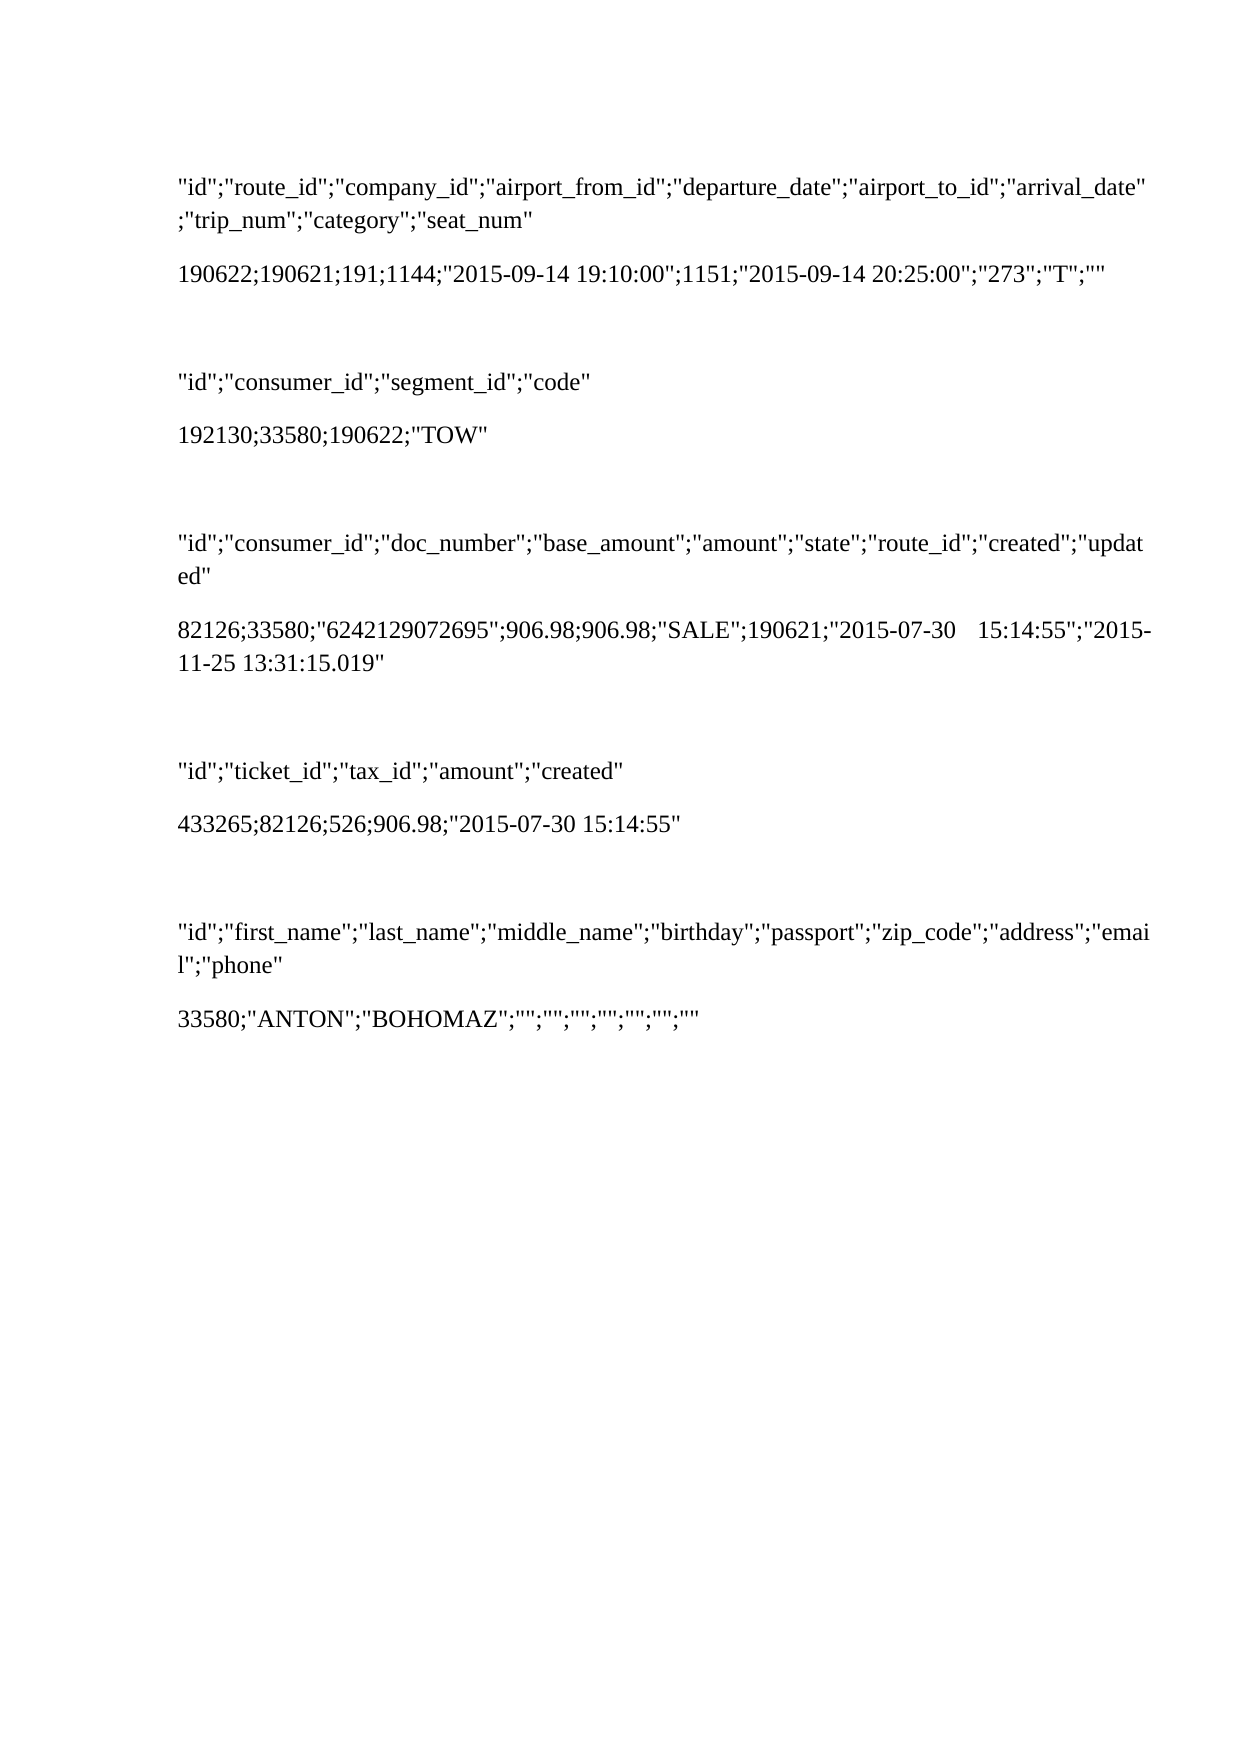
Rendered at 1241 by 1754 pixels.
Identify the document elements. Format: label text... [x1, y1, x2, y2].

text "id";"route_id";"company_id";"airport_from_id";"departure_date";"airport_to_id";"arrival_date";"trip_num";"category";"seat_num" [177, 172, 1152, 234]
text 82126;33580;"6242129072695";906.98;906.98;"SALE";190621;"2015-07-30 15:14:55";"2015-11-25 13:31:15.019" [177, 615, 1152, 677]
text "id";"first_name";"last_name";"middle_name";"birthday";"passport";"zip_code";"address";"email";"phone" [177, 917, 1152, 979]
text 192130;33580;190622;"TOW" [177, 420, 1152, 449]
text "id";"ticket_id";"tax_id";"amount";"created" [177, 756, 1152, 784]
text 190622;190621;191;1144;"2015-09-14 19:10:00";1151;"2015-09-14 20:25:00";"273";"T";"" [177, 259, 1152, 288]
text 33580;"ANTON";"BOHOMAZ";"";"";"";"";"";"";"" [177, 1004, 1152, 1033]
text "id";"consumer_id";"segment_id";"code" [177, 367, 1152, 395]
text 433265;82126;526;906.98;"2015-07-30 15:14:55" [177, 809, 1152, 838]
text "id";"consumer_id";"doc_number";"base_amount";"amount";"state";"route_id";"created";"updated" [177, 528, 1152, 590]
